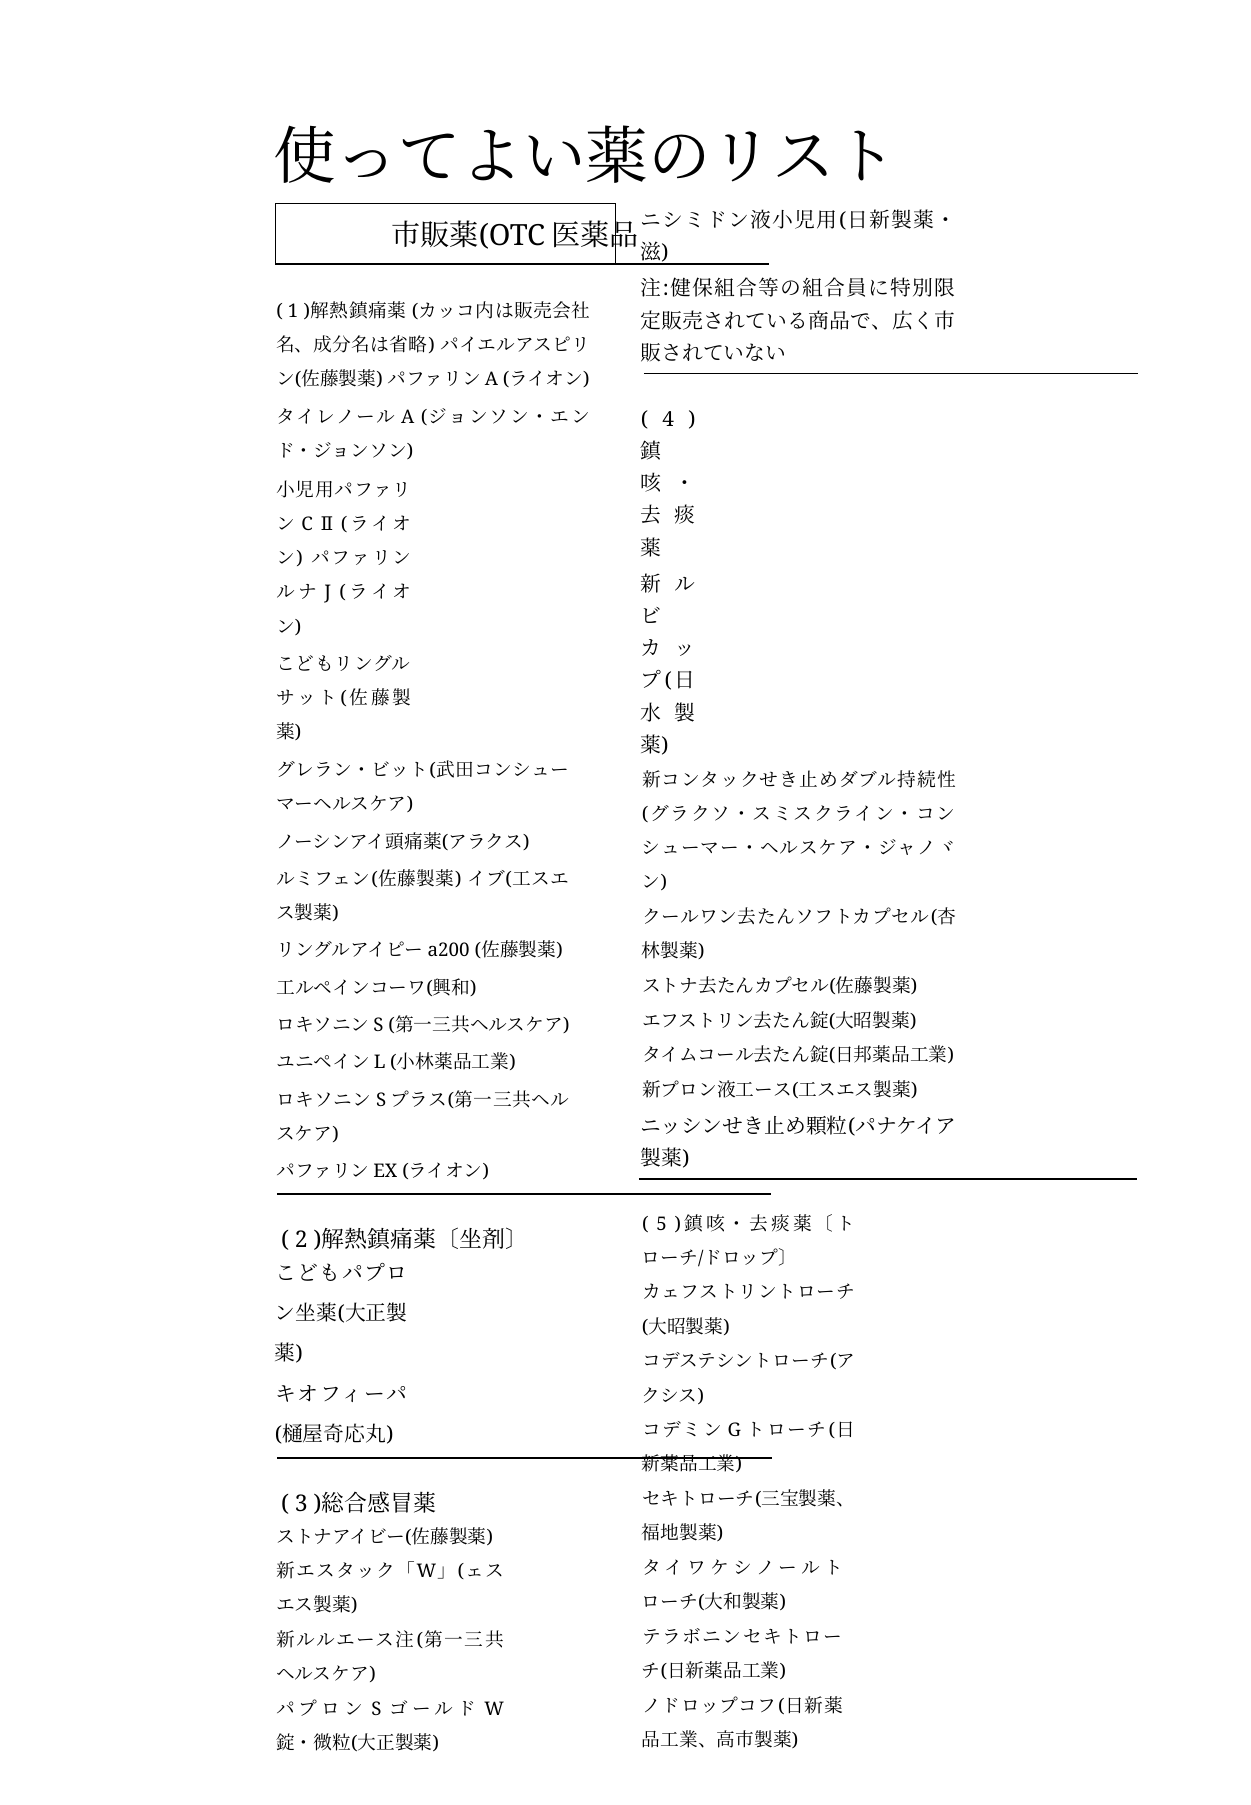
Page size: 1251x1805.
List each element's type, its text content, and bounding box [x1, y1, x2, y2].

text パプロンSゴールドW錠・微粒(大正製薬) [276, 1694, 504, 1755]
text タイワケシノールトローチ(大和製薬) [642, 1553, 843, 1614]
text コデステシントローチ(アクシス) [642, 1346, 855, 1407]
text コデミンGトローチ(日新薬品工業) [642, 1415, 855, 1476]
text ( 4 )鎮咳・去痰薬 [640, 404, 695, 561]
text ロキソニンS (第一三共ヘルスケア) [276, 1010, 569, 1037]
text クールワン去たんソフトカプセル(杏林製薬) [642, 902, 956, 963]
text ノーシンアイ頭痛薬(アラクス) [276, 826, 569, 853]
text ルミフェン(佐藤製薬) イブ(工スエス製薬) [276, 864, 569, 925]
text ニッシンせき止め顆粒(パナケイア製薬) [640, 1109, 956, 1172]
subtitle ( 3 )総合感冒薬 [281, 1486, 587, 1519]
text ( 1 )解熱鎮痛薬 (カッコ内は販売会社名、成分名は省略) パイエルアスピリン(佐藤製薬) パファリンA (ライオン) [276, 296, 591, 391]
text ストナアイビー(佐藤製薬) [276, 1521, 504, 1548]
text 注:健保組合等の組合員に特別限定販売されている商品で、広く市販されていない [640, 272, 956, 366]
text テラボニンセキトローチ(日新薬品工業) [642, 1622, 843, 1683]
text 新ルルエース注(第一三共ヘルスケア) [276, 1625, 504, 1686]
text ロキソニンSプラス(第一三共ヘルスケア) [276, 1084, 569, 1146]
text ユニペインL (小林薬品工業) [276, 1047, 569, 1074]
text タイムコール去たん錠(日邦薬品工業) [642, 1040, 956, 1067]
text リングルアイピー a200 (佐藤製薬) [276, 935, 569, 962]
text 新エスタック「W」(ェスエス製薬) [276, 1556, 504, 1617]
table_header 市販薬(OTC医薬品) [276, 204, 615, 263]
text カェフストリントローチ(大昭製薬) [642, 1277, 855, 1338]
text ニシミドン液小児用(日新製薬・滋) [640, 203, 956, 266]
text ( 5 )鎮咳・去痰薬〔トローチ/ドロップ〕 [642, 1208, 855, 1270]
text グレラン・ビット(武田コンシューマーヘルスケア) [276, 755, 569, 816]
text キオフィーパ(樋屋奇応丸) [274, 1377, 407, 1447]
text こどもリングルサット(佐藤製薬) [276, 649, 411, 744]
text パファリンEX (ライオン) [276, 1156, 569, 1183]
text セキトローチ(三宝製薬、福地製薬) [642, 1484, 855, 1545]
text 小児用パファリンC Ⅱ (ライオン) パファリンルナJ (ライオン) [276, 475, 411, 638]
text 工ルペインコーワ(興和) [276, 972, 569, 999]
subtitle ( 2 )解熱鎮痛薬〔坐剤〕 [281, 1221, 587, 1254]
text こどもパプロン坐薬(大正製薬) [274, 1257, 407, 1367]
text タイレノールA (ジョンソン・エンド・ジョンソン) [276, 402, 591, 463]
text ノドロップコフ(日新薬品工業、高市製薬) [642, 1691, 843, 1752]
text 新プロン液工ース(工スエス製薬) [642, 1075, 956, 1102]
text ストナ去たんカプセル(佐藤製薬) [642, 971, 956, 998]
text エフストリン去たん錠(大昭製薬) [642, 1005, 956, 1032]
text 新コンタックせき止めダブル持続性(グラクソ・スミスクライン・コンシューマー・ヘルスケア・ジャノヾン) [642, 765, 956, 894]
text 使ってよい薬のリスト [273, 106, 957, 196]
text 新ルビカップ(日水製薬) [640, 567, 695, 758]
